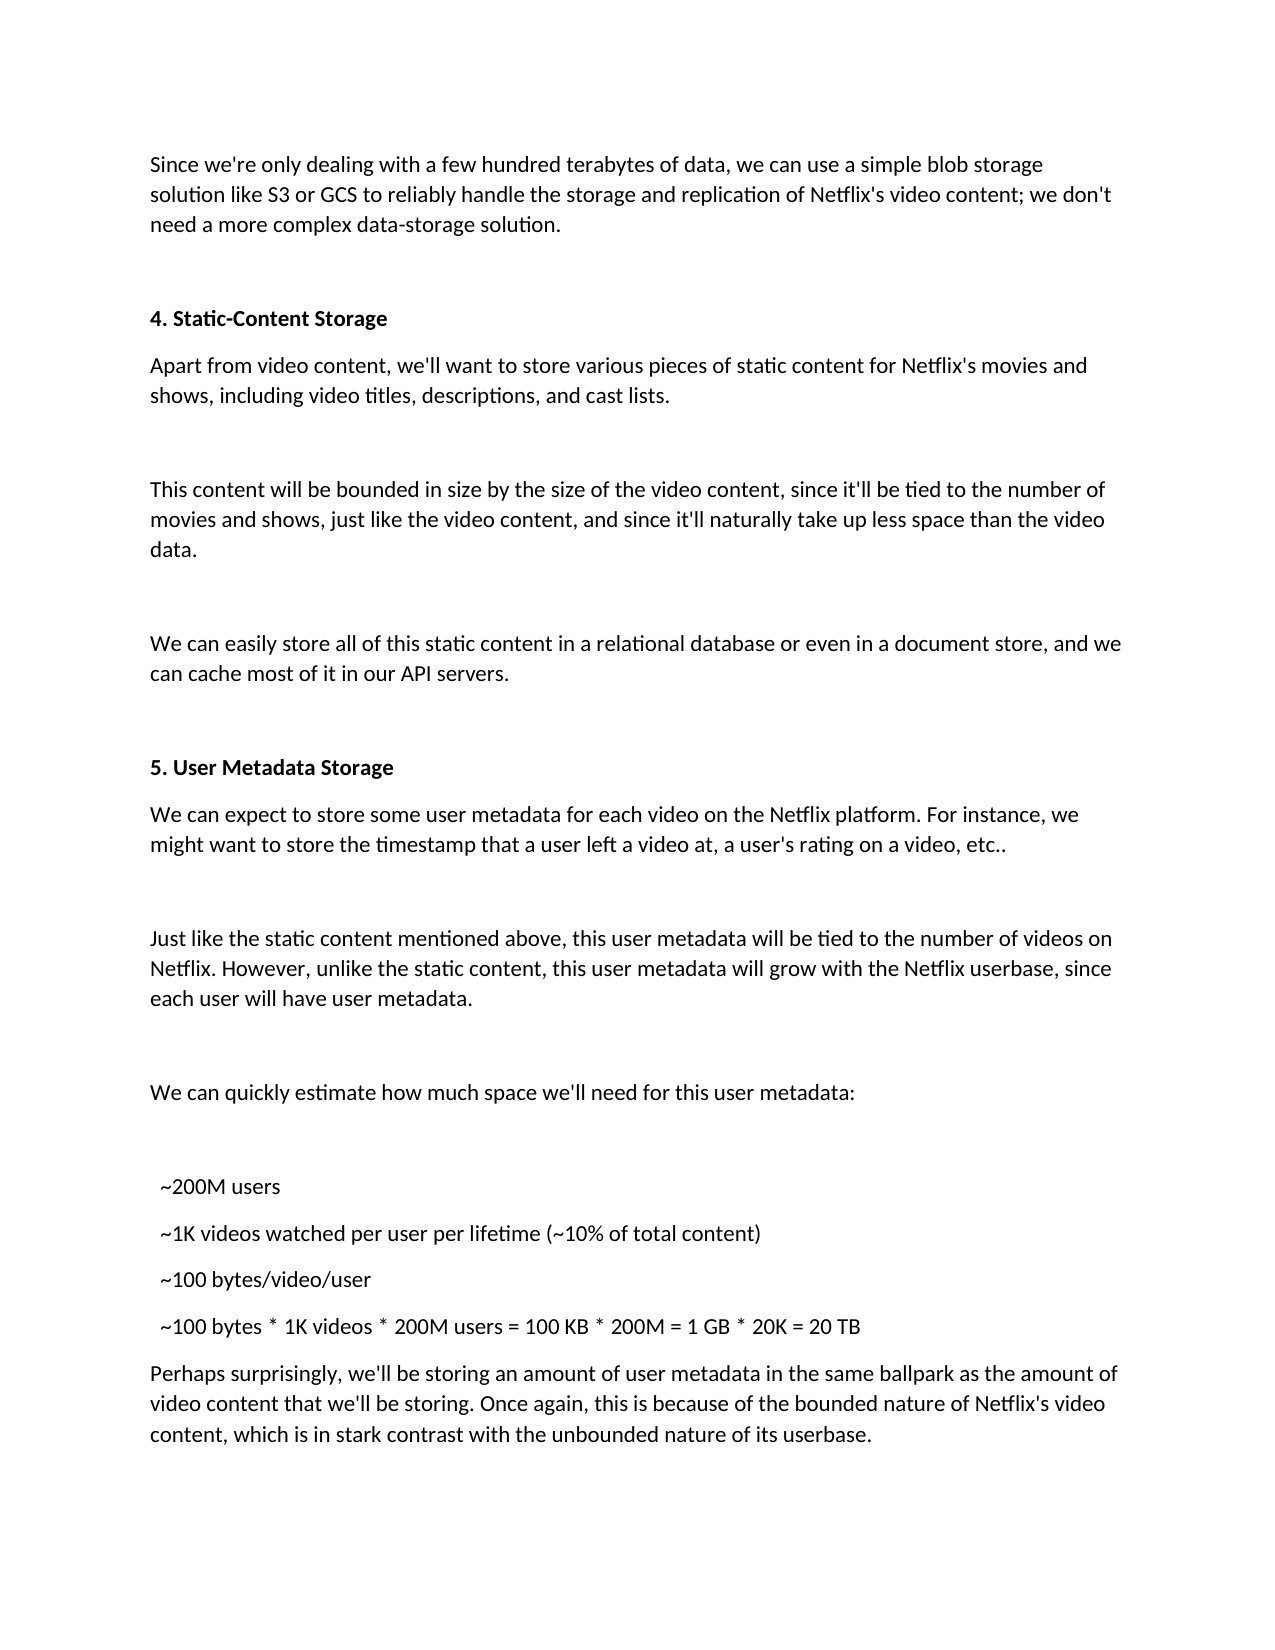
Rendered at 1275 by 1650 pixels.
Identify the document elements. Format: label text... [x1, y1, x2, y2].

text We can easily store all of this static content in a relational database or even in a document store, and we can cache most of it in our API servers. [150, 629, 1125, 687]
text This content will be bounded in size by the size of the video content, since it'll be tied to the number of movies and shows, just like the video content, and since it'll naturally take up less space than the video data. [150, 475, 1125, 563]
text We can expect to store some user metadata for each video on the Netflix platform. For instance, we might want to store the timestamp that a user left a video at, a user's rating on a video, etc.. [150, 800, 1125, 858]
text Just like the static content mentioned above, this user metadata will be tied to the number of videos on Netflix. However, unlike the static content, this user metadata will grow with the Netflix userbase, since each user will have user metadata. [150, 924, 1125, 1012]
text ~100 bytes * 1K videos * 200M users = 100 KB * 200M = 1 GB * 20K = 20 TB [150, 1312, 1125, 1341]
text Apart from video content, we'll want to store various pieces of static content for Netflix's movies and shows, including video titles, descriptions, and cast lists. [150, 351, 1125, 409]
text Since we're only dealing with a few hundred terabytes of data, we can use a simple blob storage solution like S3 or GCS to reliably handle the storage and replication of Netflix's video content; we don't need a more complex data-storage solution. [150, 150, 1125, 238]
text ~100 bytes/video/user [150, 1266, 1125, 1294]
text We can quickly estimate how much space we'll need for this user metadata: [150, 1078, 1125, 1106]
text ~1K videos watched per user per lifetime (~10% of total content) [150, 1219, 1125, 1247]
text ~200M users [150, 1172, 1125, 1200]
text Perhaps surprisingly, we'll be storing an amount of user metadata in the same ballpark as the amount of video content that we'll be storing. Once again, this is because of the bounded nature of Netflix's video content, which is in stark contrast with the unbounded nature of its userbase. [150, 1359, 1125, 1448]
text 5. User Metadata Storage [150, 753, 1125, 781]
text 4. Static-Content Storage [150, 304, 1125, 332]
